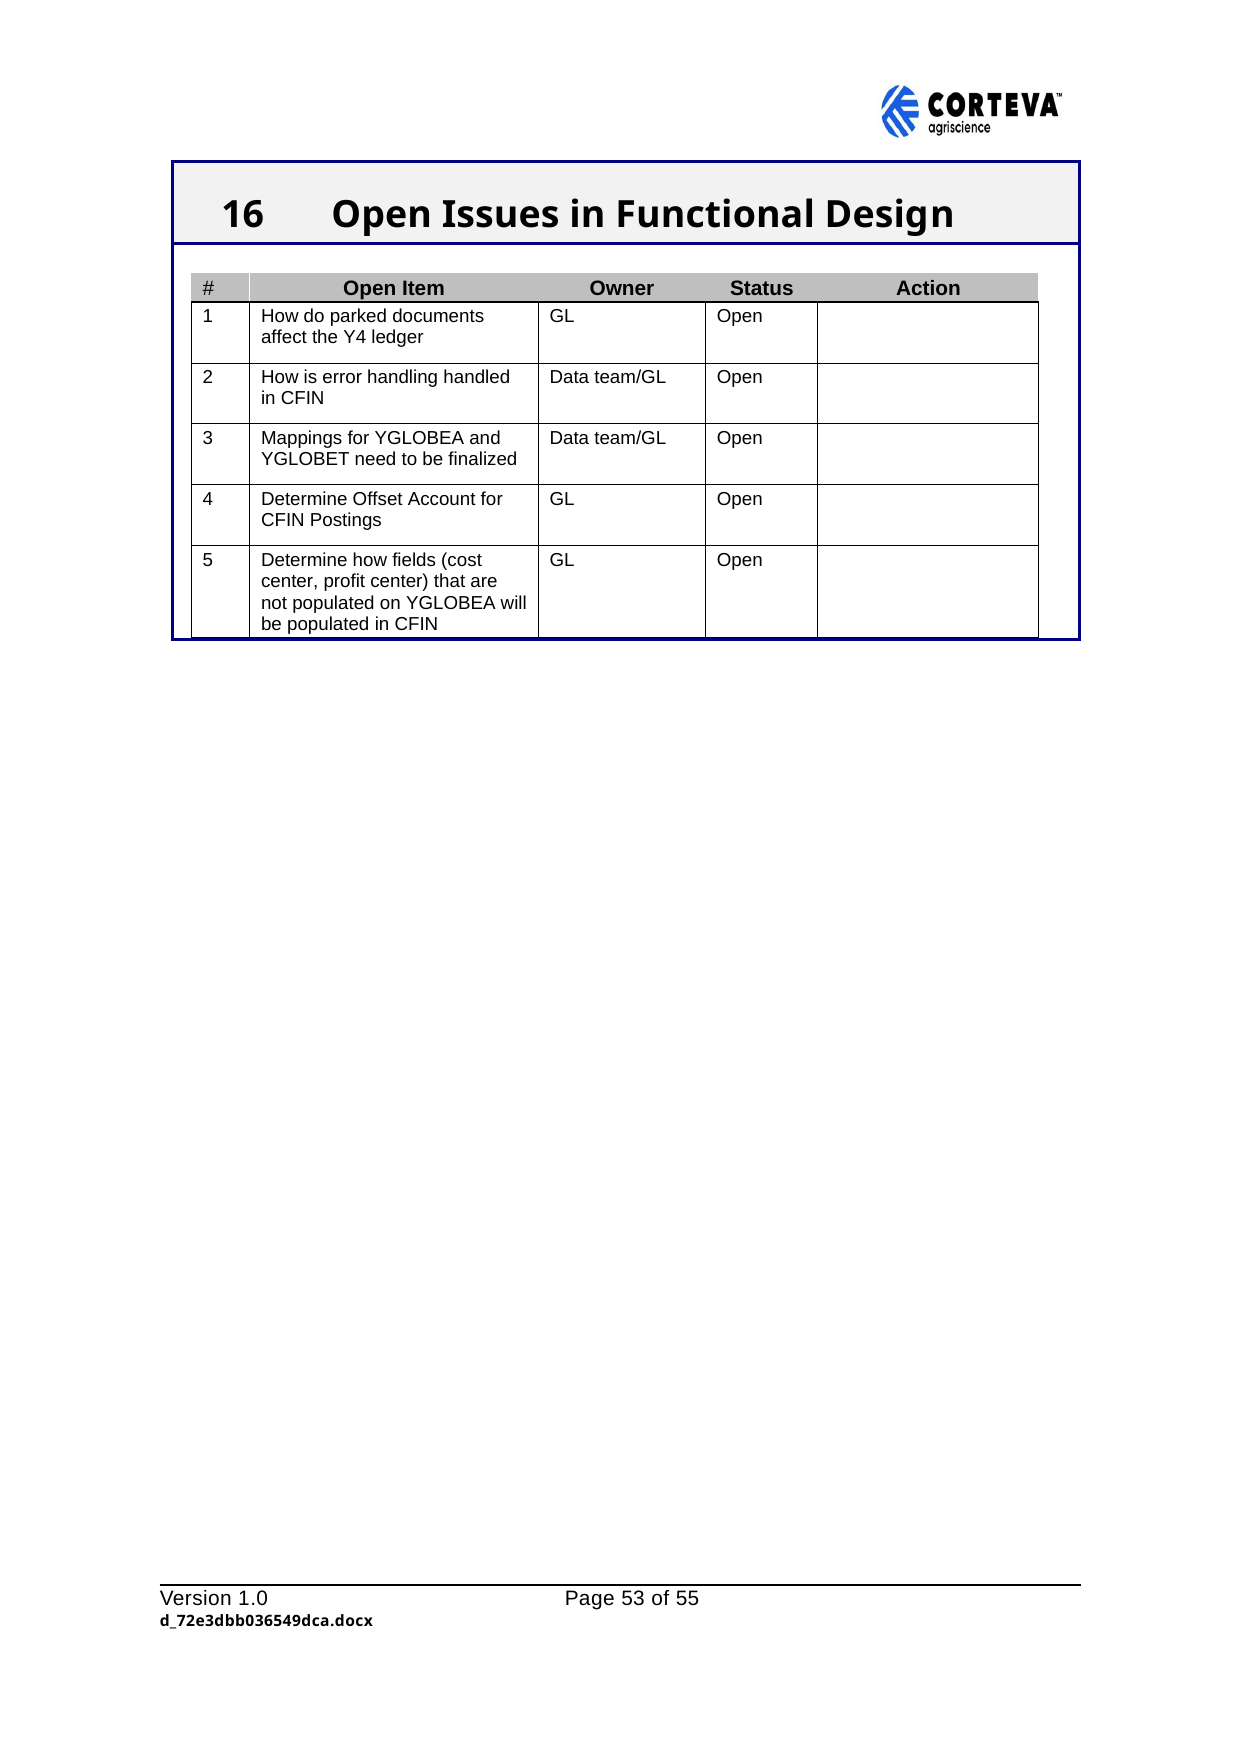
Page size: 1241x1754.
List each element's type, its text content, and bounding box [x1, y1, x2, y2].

table_header Open Issues in Functional Design [174, 163, 1078, 242]
table_cell [174, 245, 1078, 638]
picture [876, 75, 1081, 150]
